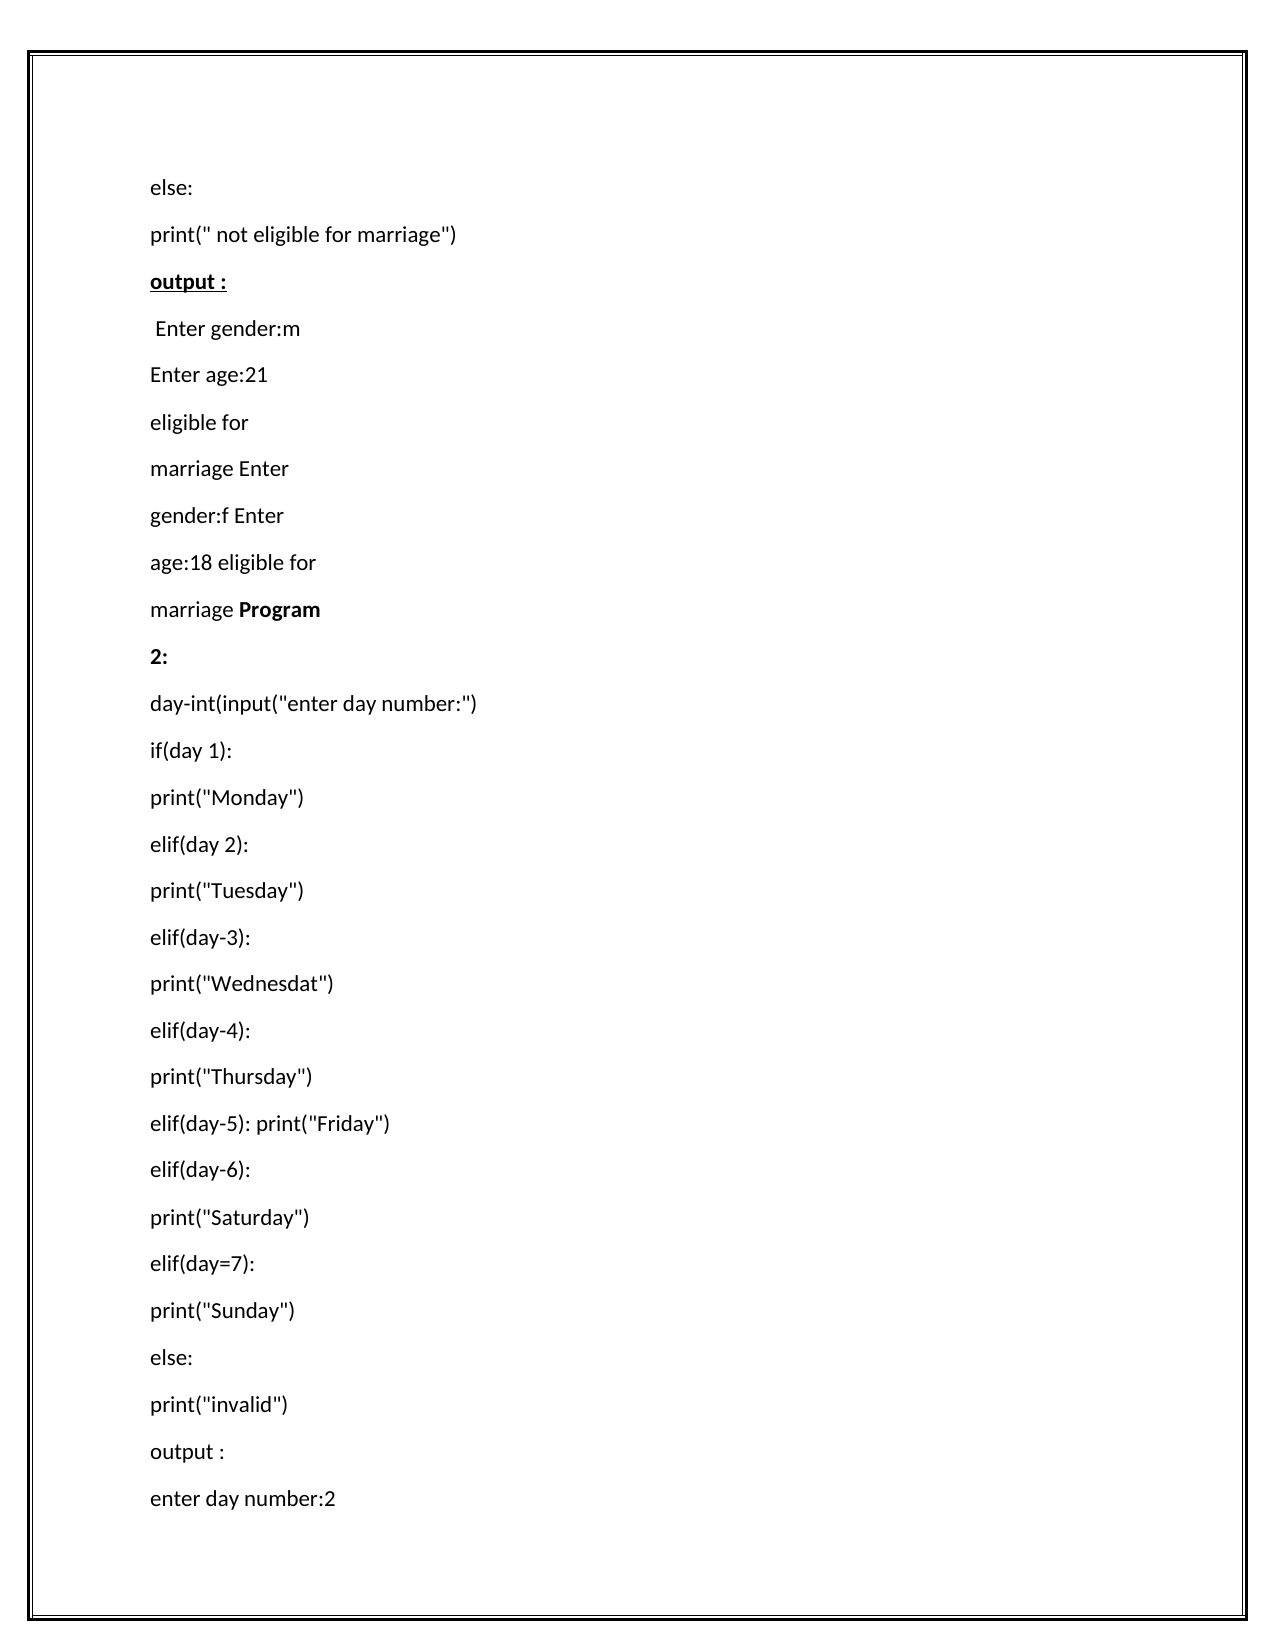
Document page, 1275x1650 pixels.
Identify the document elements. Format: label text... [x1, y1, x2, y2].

text output : [150, 267, 1242, 295]
text else: print("invalid") output : [150, 1343, 320, 1466]
text enter day number:2 [150, 1484, 1242, 1512]
text print(" not eligible for marriage") [150, 220, 1242, 248]
text elif(day-5): print("Friday") elif(day-6): print("Saturday") elif(day=7): print("Sunday") [150, 1109, 391, 1324]
text day-int(input("enter day number:") if(day 1): [150, 689, 480, 764]
text else: [150, 173, 1242, 201]
text Enter gender:m Enter age:21 eligible for marriage Enter gender:f Enter age:18 eligible for marriage Program 2: [150, 314, 338, 671]
text print("Monday") elif(day 2): print("Tuesday") elif(day-3): print("Wednesdat") elif(day-4): print("Thursday") [150, 783, 334, 1090]
